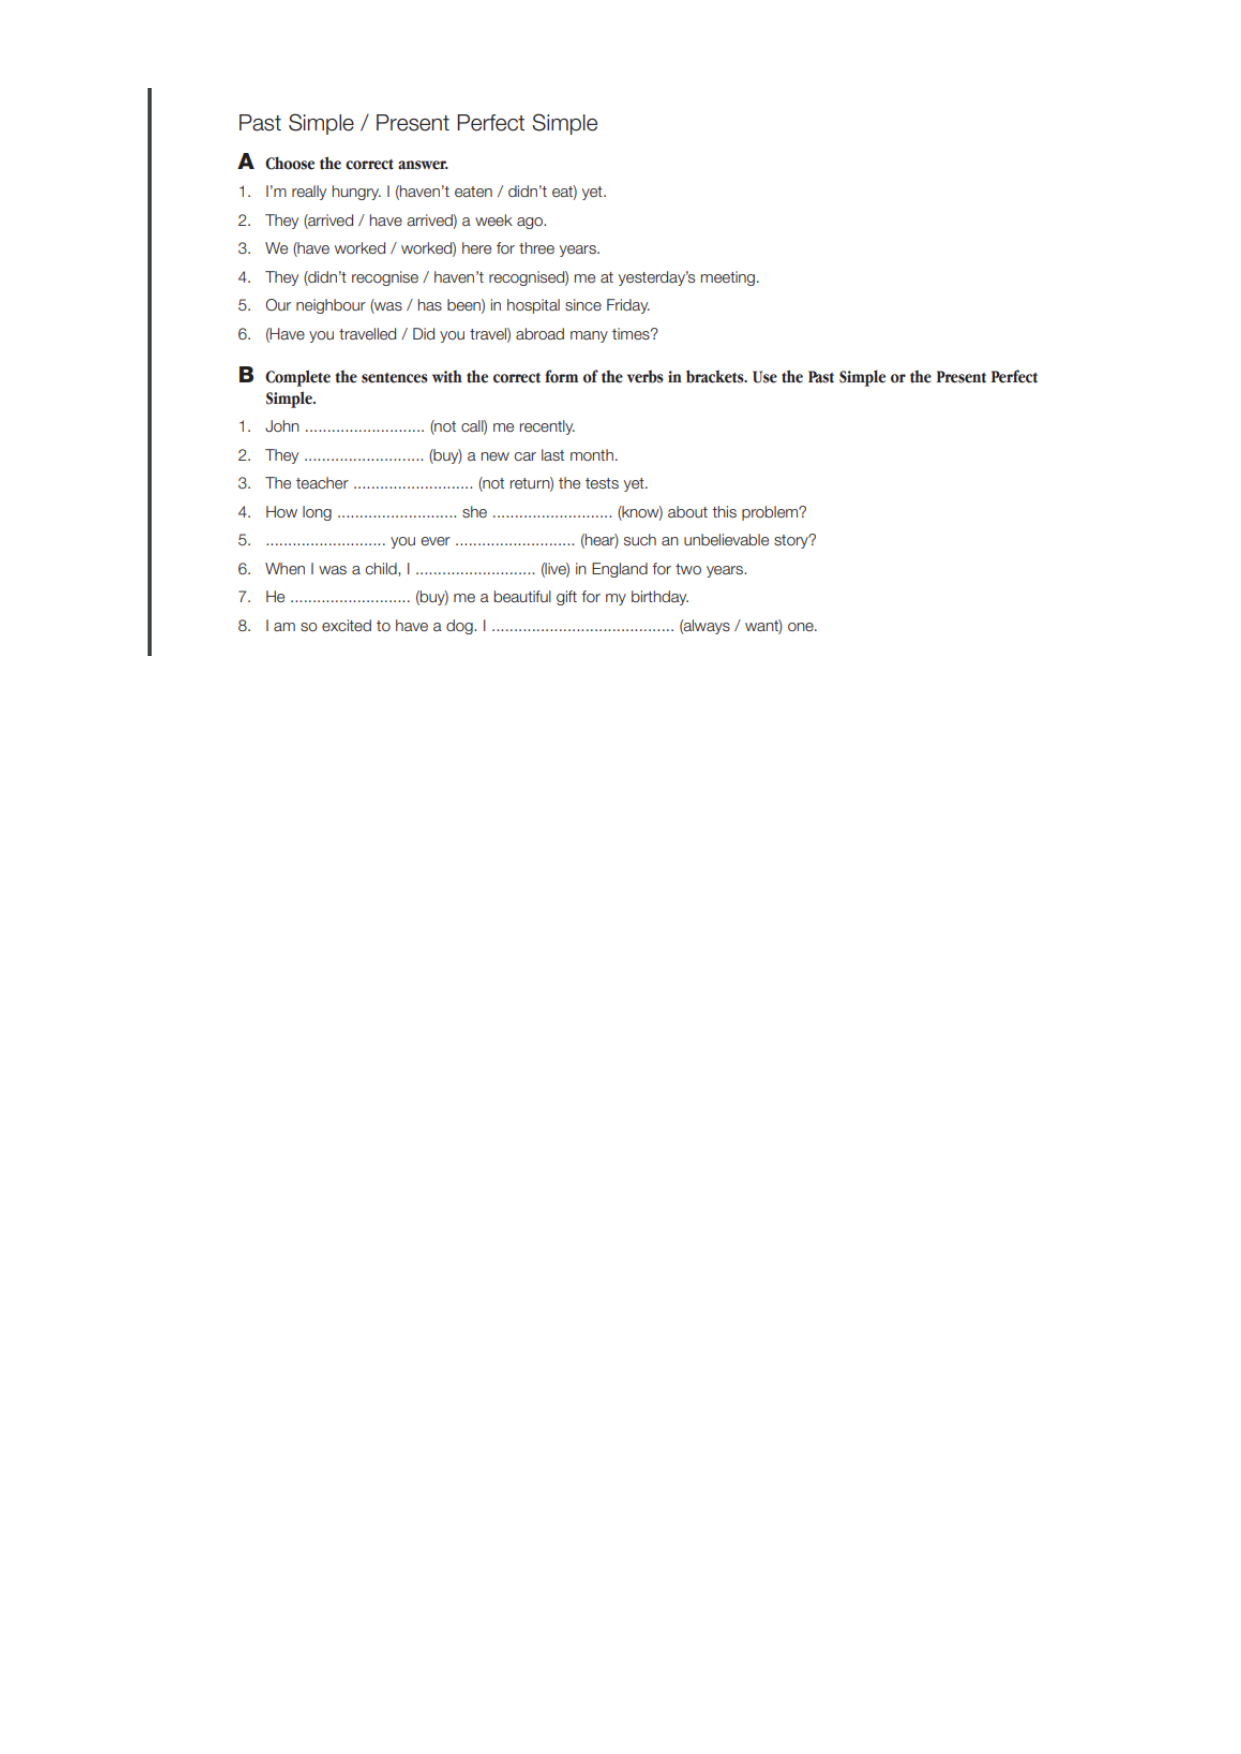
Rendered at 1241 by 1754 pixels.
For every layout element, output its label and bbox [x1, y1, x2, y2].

picture [147, 88, 1122, 656]
